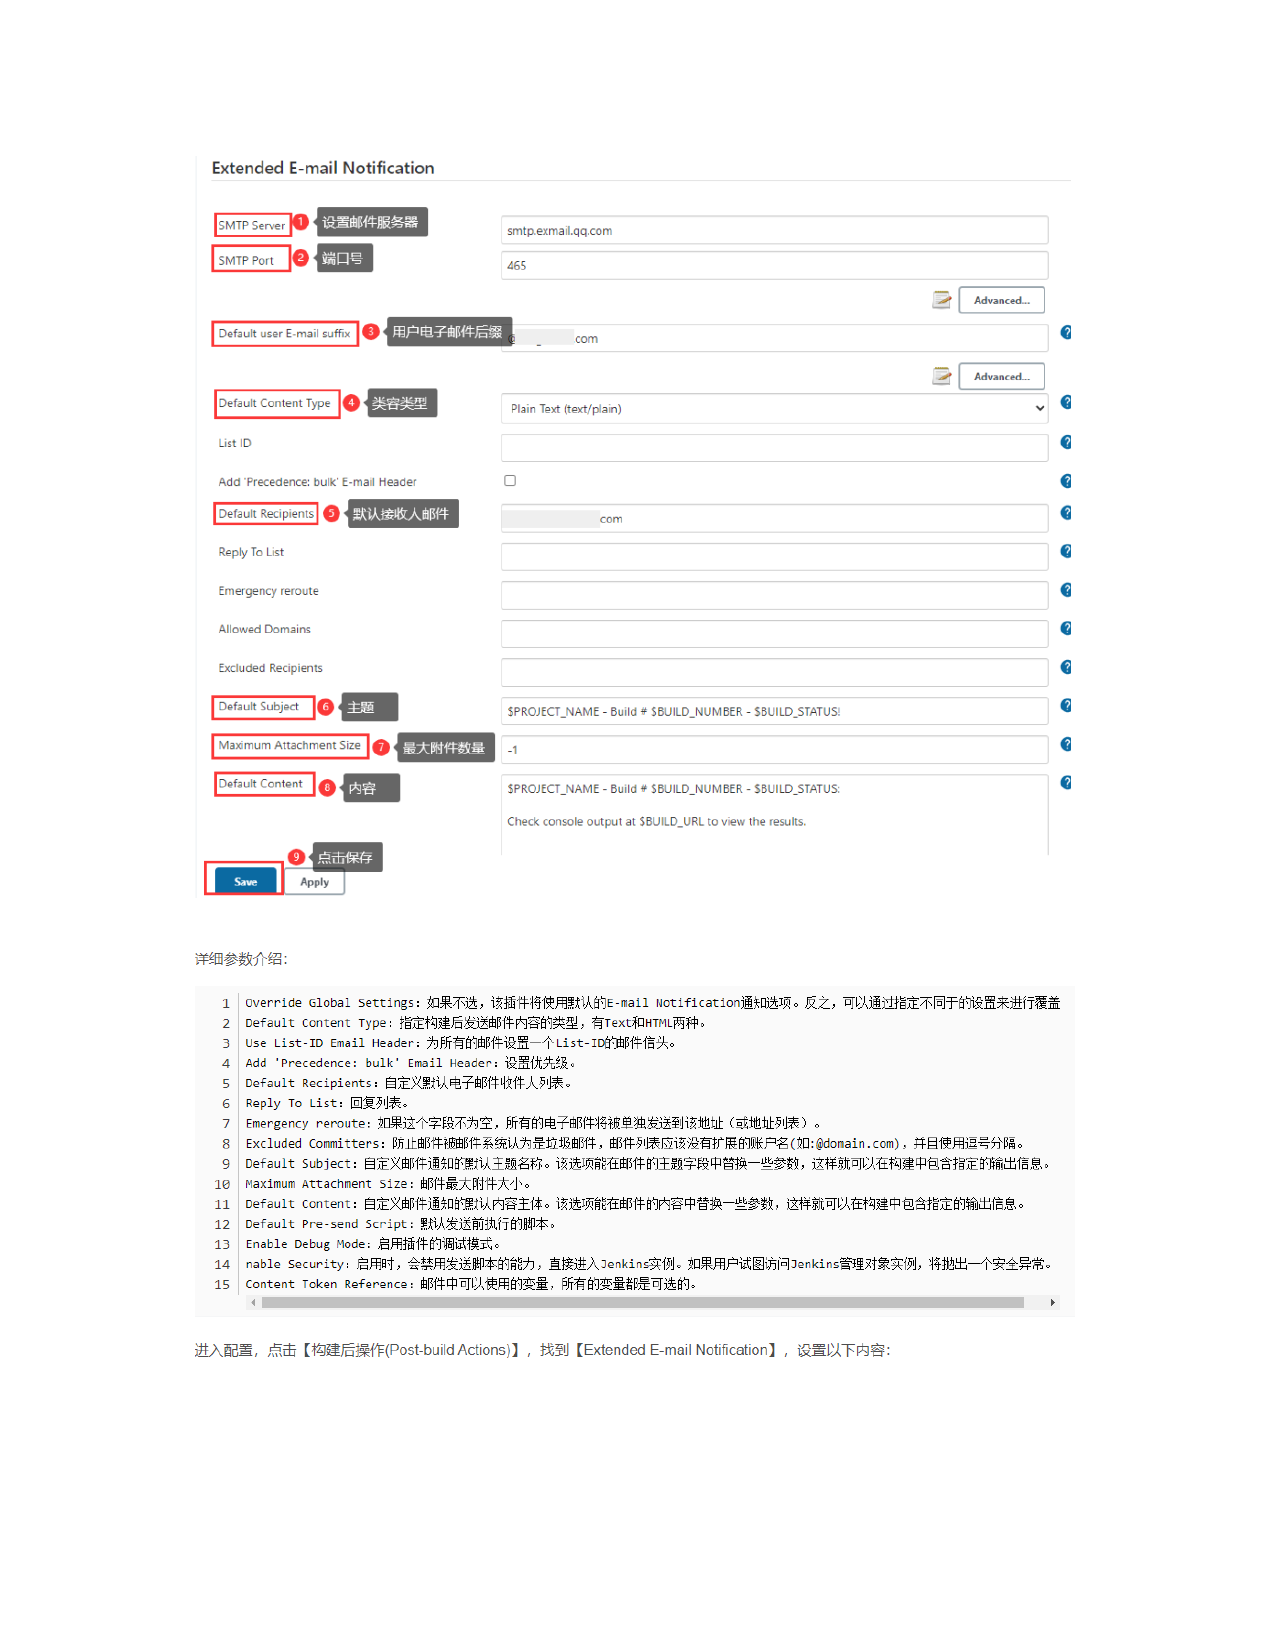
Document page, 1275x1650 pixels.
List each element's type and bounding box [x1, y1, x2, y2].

picture [187, 936, 1088, 1382]
picture [187, 150, 1088, 918]
